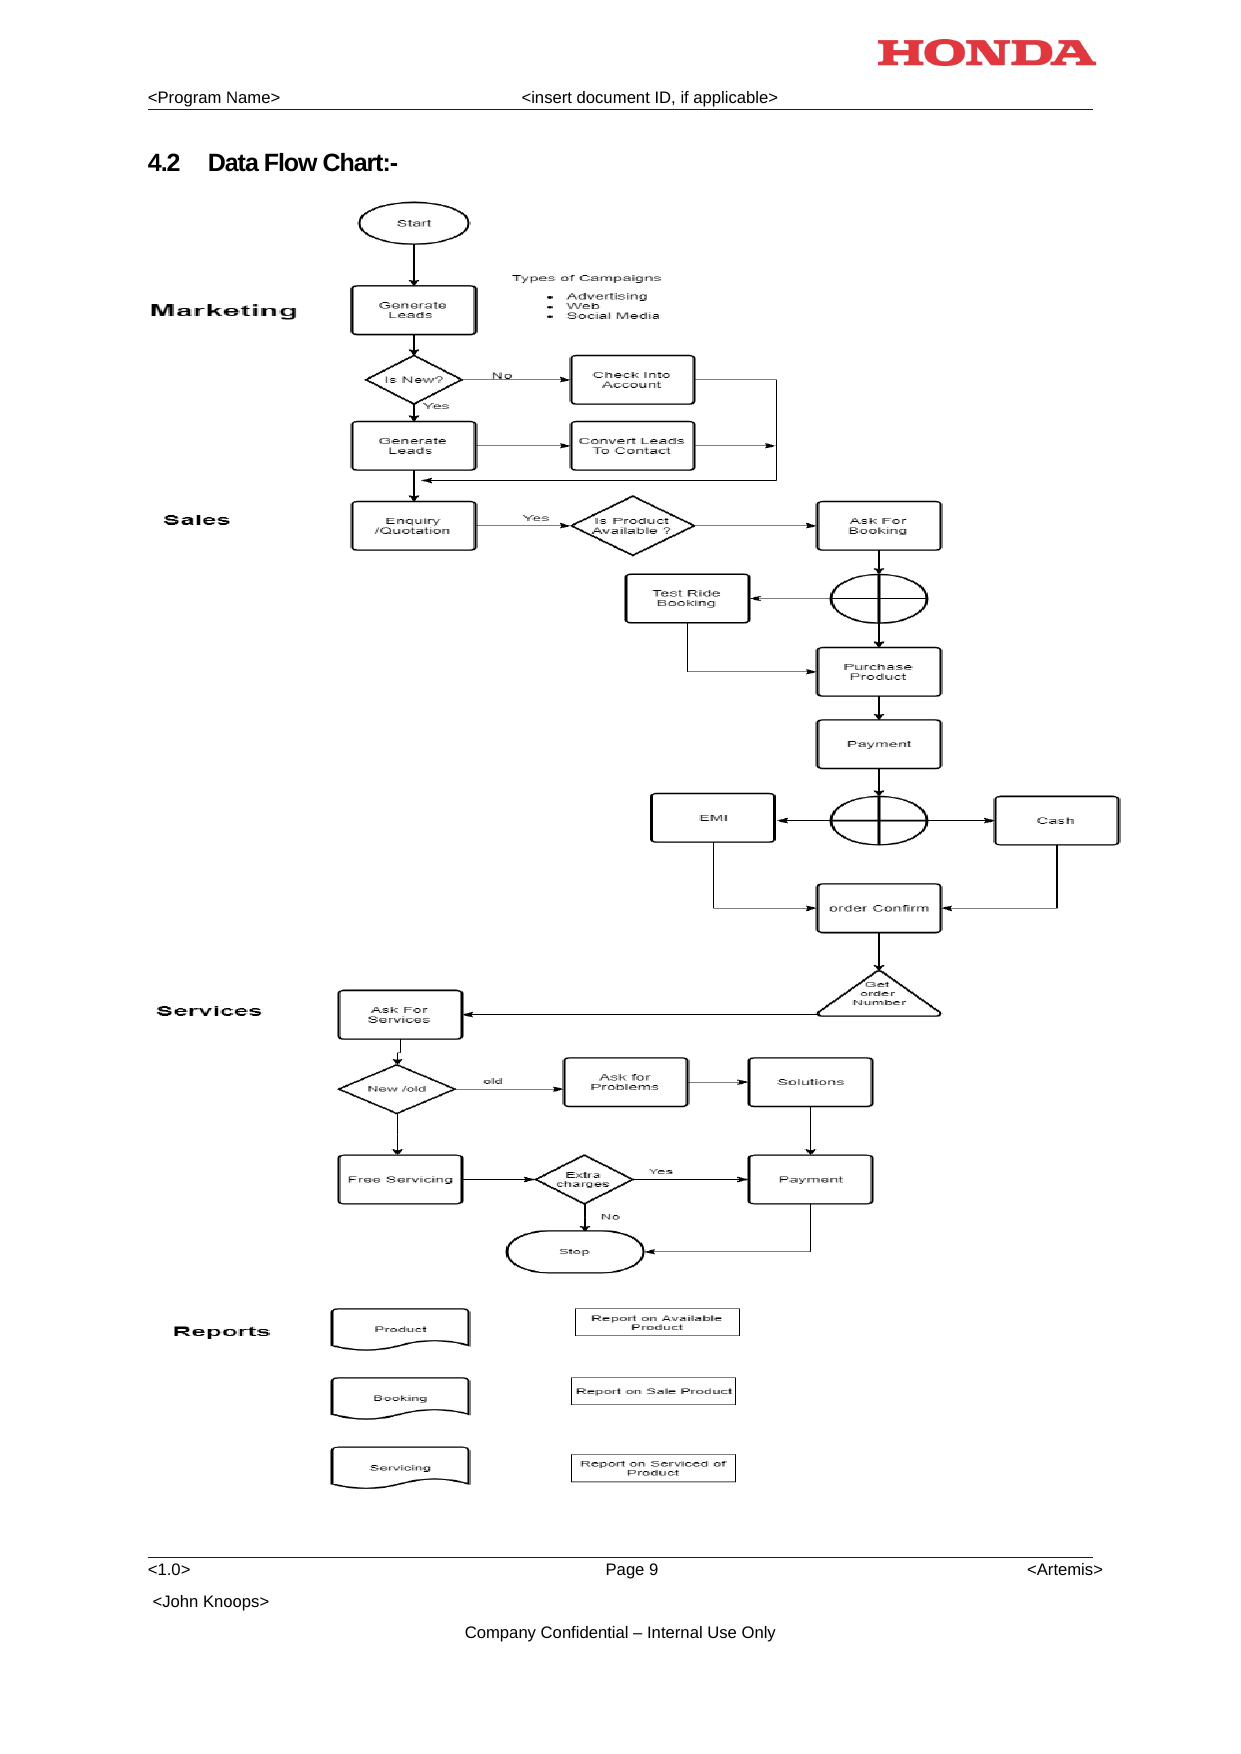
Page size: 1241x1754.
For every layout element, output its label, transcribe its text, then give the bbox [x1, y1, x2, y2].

subtitle Data Flow Chart:- [148, 148, 1093, 176]
picture [147, 201, 1121, 1489]
picture [878, 39, 1097, 66]
